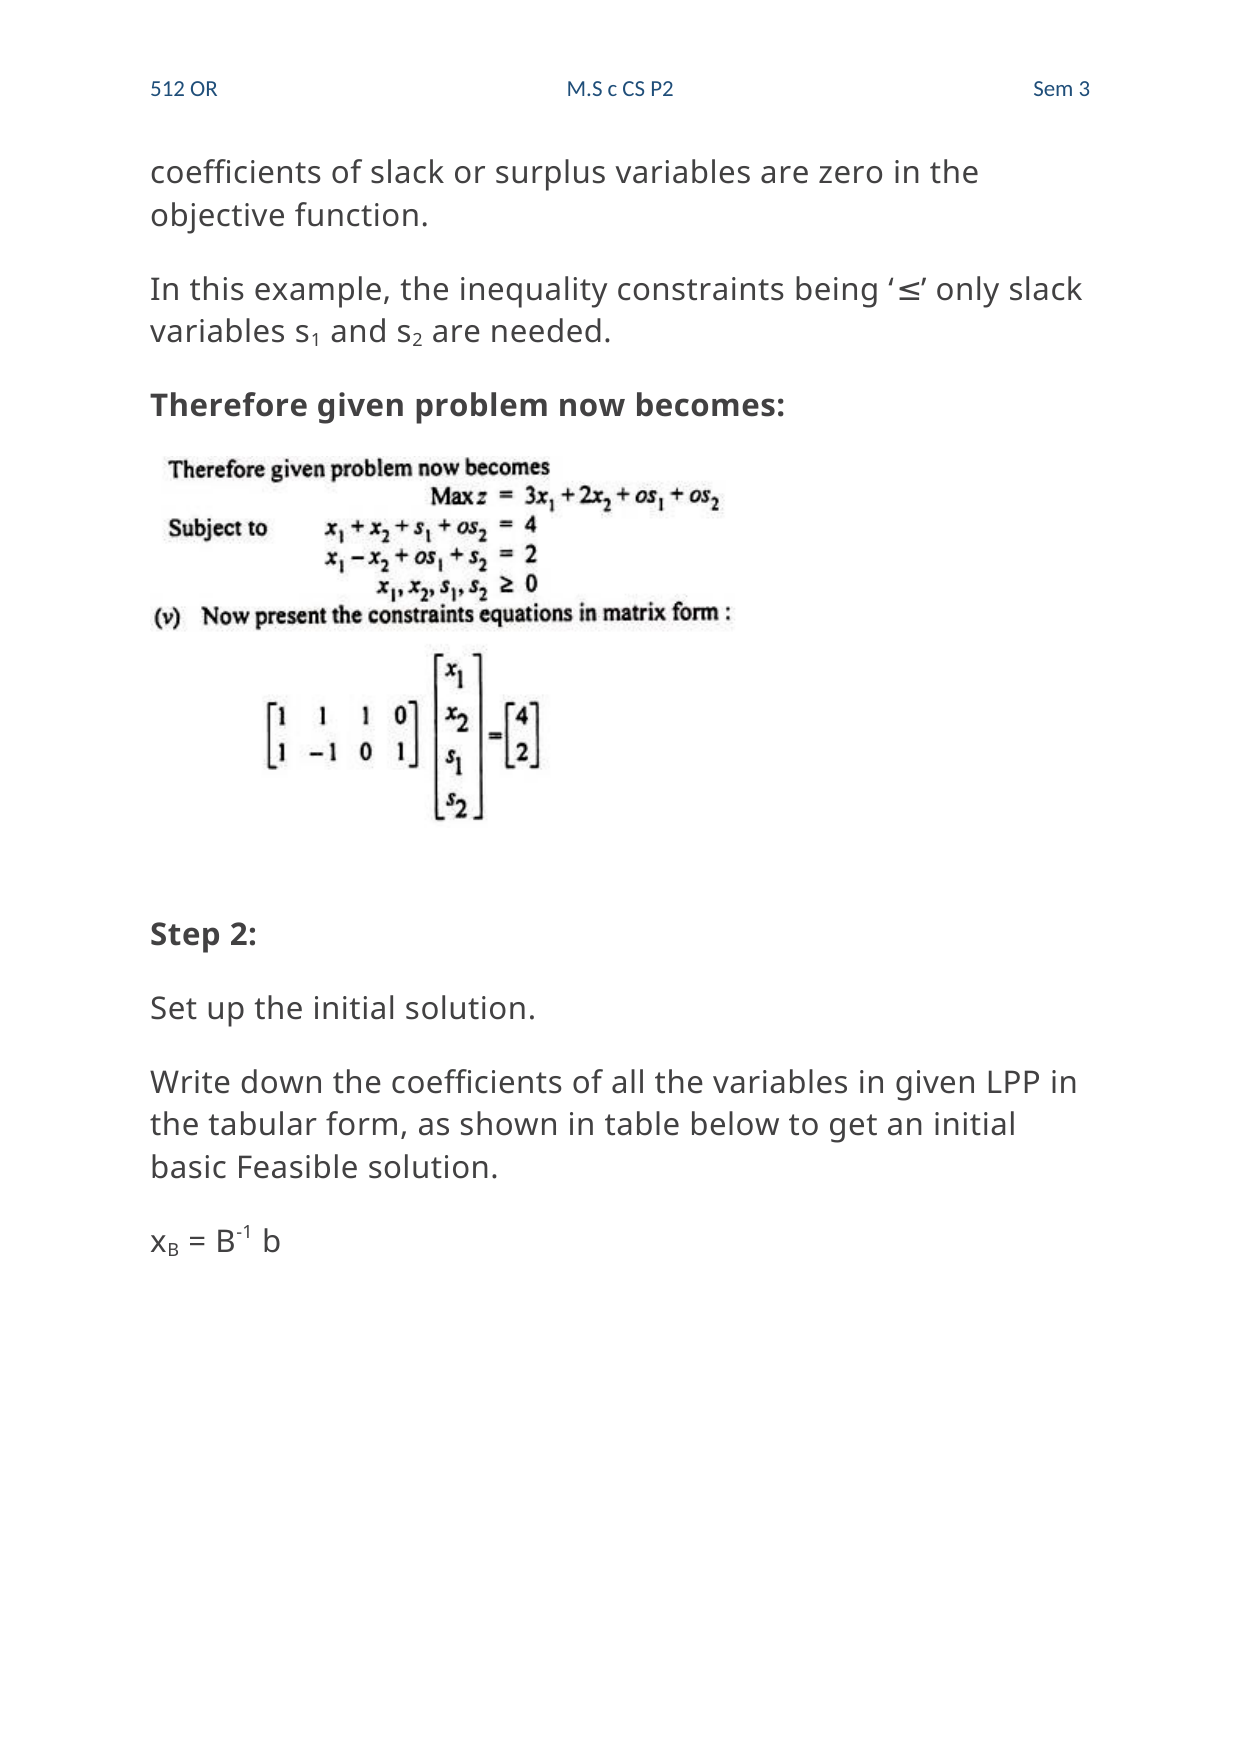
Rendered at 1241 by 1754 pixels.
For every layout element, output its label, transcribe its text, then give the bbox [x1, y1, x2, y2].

text Write down the coefficients of all the variables in given LPP in the tabular form, as shown in table below to get an initial basic Feasible solution. [150, 1060, 1090, 1188]
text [150, 150, 1090, 235]
text xB = B-1 b [150, 1219, 1090, 1261]
picture [150, 456, 736, 828]
text Set up the initial solution. [150, 986, 1090, 1028]
text Therefore given problem now becomes: [150, 383, 1090, 426]
text In this example, the inequality constraints being ‘≤’ only slack variables s1 and s2 are needed. [150, 266, 1090, 352]
text Step 2: [150, 912, 1090, 955]
